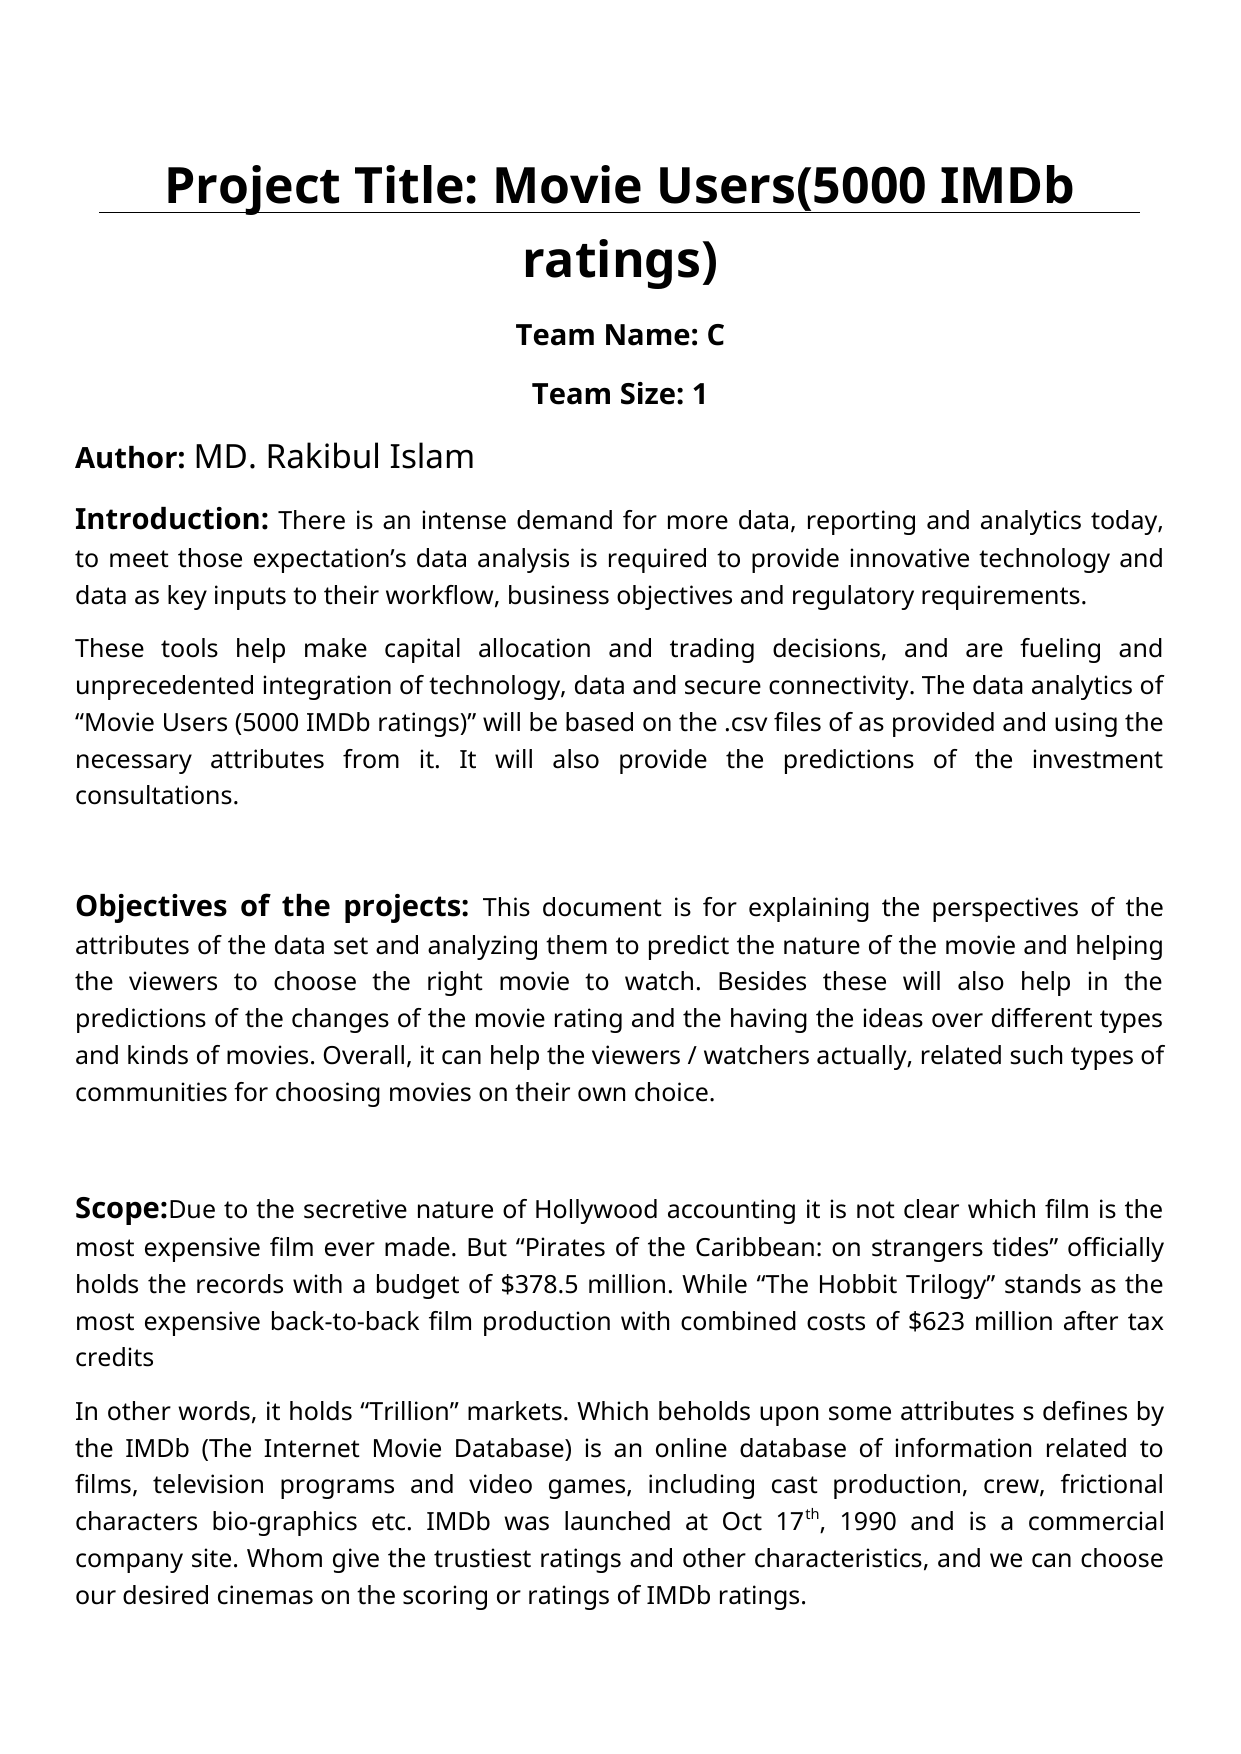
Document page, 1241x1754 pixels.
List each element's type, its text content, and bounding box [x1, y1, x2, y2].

text Objectives of the projects: This document is for explaining the perspectives of the attributes of the data set and analyzing them to predict the nature of the movie and helping the viewers to choose the right movie to watch. Besides these will also help in the predictions of the changes of the movie rating and the having the ideas over different types and kinds of movies. Overall, it can help the viewers / watchers actually, related such types of communities for choosing movies on their own choice. [75, 885, 1165, 1108]
text Team Size: 1 [75, 373, 1165, 413]
text These tools help make capital allocation and trading decisions, and are fueling and unprecedented integration of technology, data and secure connectivity. The data analytics of “Movie Users (5000 IMDb ratings)” will be based on the .csv files of as provided and using the necessary attributes from it. It will also provide the predictions of the investment consultations. [75, 631, 1165, 812]
text Project Title: Movie Users(5000 IMDb ratings) [75, 150, 1165, 292]
text Introduction: There is an intense demand for more data, reporting and analytics today, to meet those expectation’s data analysis is required to provide innovative technology and data as key inputs to their workflow, business objectives and regulatory requirements. [75, 498, 1165, 612]
text Team Name: C [75, 314, 1165, 353]
text Scope:Due to the secretive nature of Hollywood accounting it is not clear which film is the most expensive film ever made. But “Pirates of the Caribbean: on strangers tides” officially holds the records with a budget of $378.5 million. While “The Hobbit Trilogy” stands as the most expensive back-to-back film production with combined costs of $623 million after tax credits [75, 1187, 1165, 1374]
text Author: MD. Rakibul Islam [75, 433, 1165, 478]
text In other words, it holds “Trillion” markets. Which beholds upon some attributes s defines by the IMDb (The Internet Movie Database) is an online database of information related to films, television programs and video games, including cast production, crew, frictional characters bio-graphics etc. IMDb was launched at Oct 17th, 1990 and is a commercial company site. Whom give the trustiest ratings and other characteristics, and we can choose our desired cinemas on the scoring or ratings of IMDb ratings. [75, 1393, 1165, 1611]
